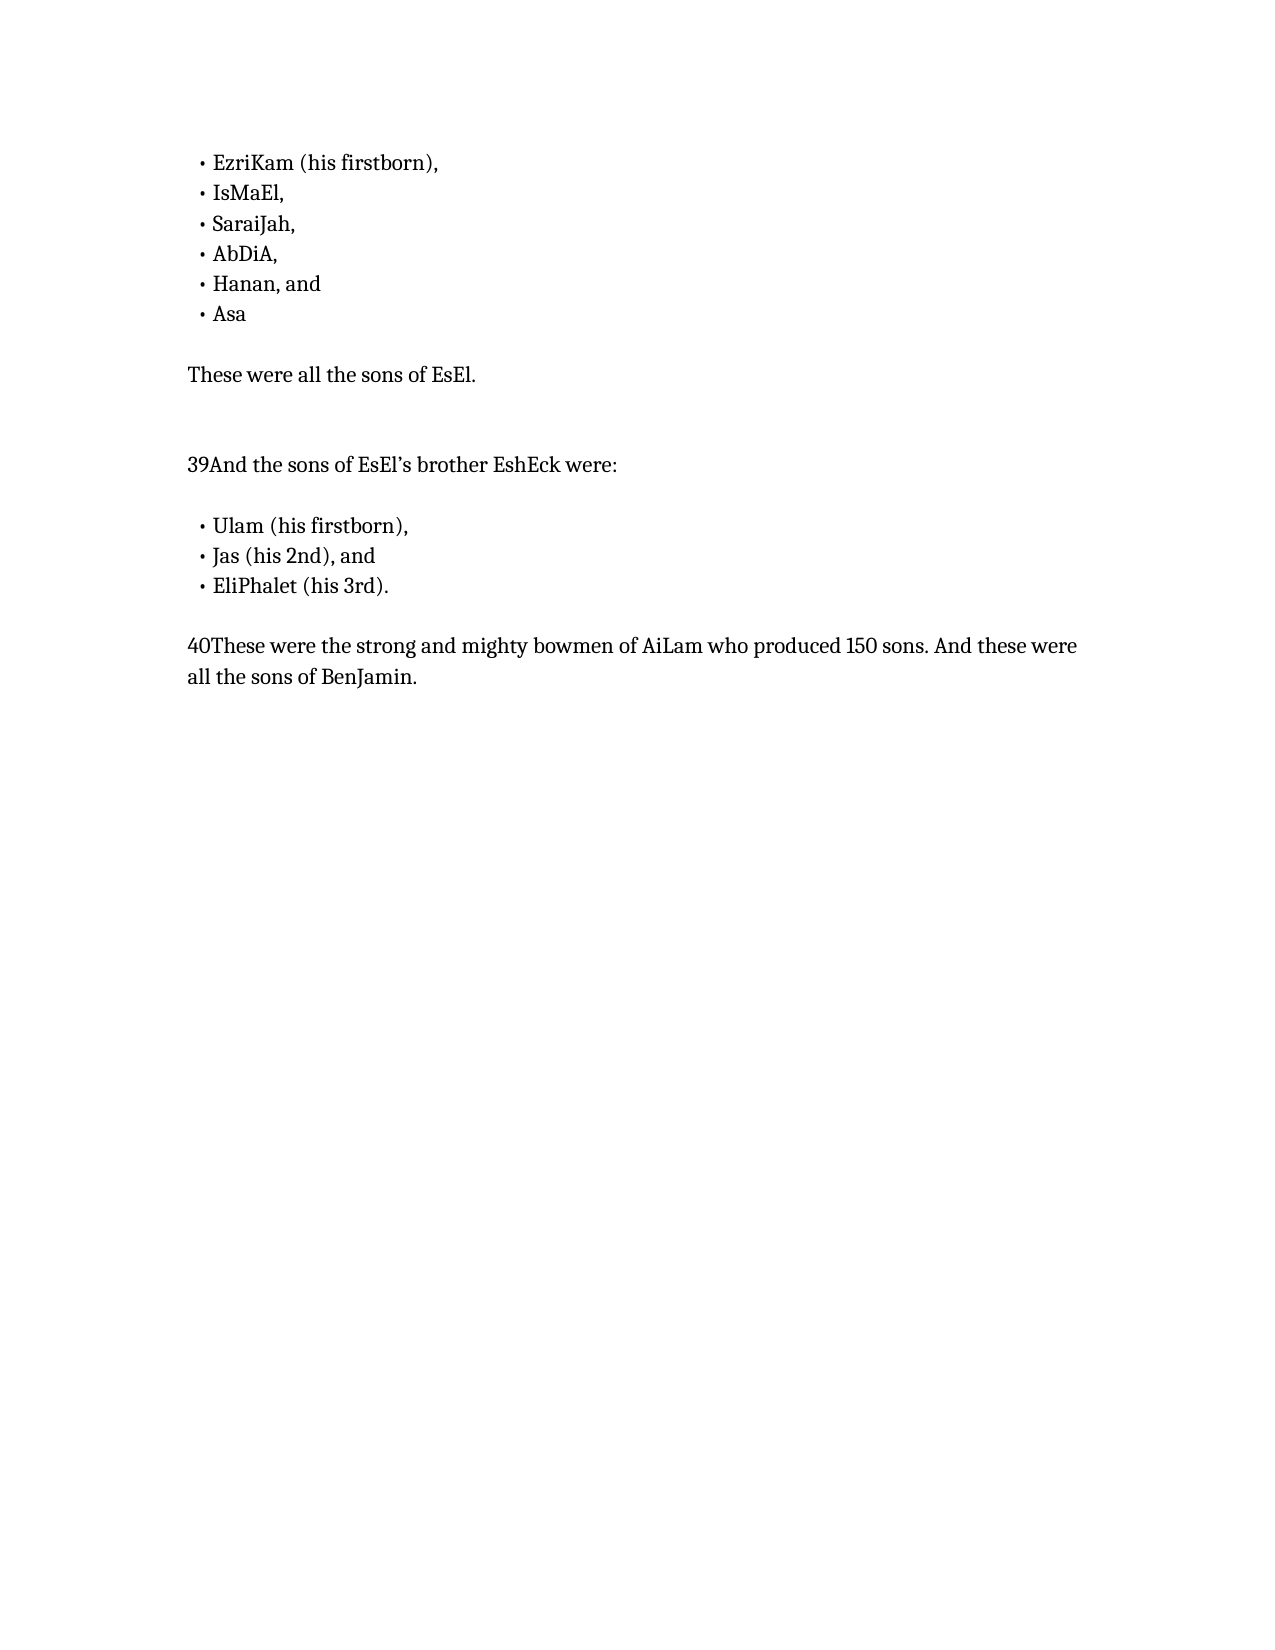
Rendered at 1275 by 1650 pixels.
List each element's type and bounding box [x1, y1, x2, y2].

text [187, 150, 1087, 720]
